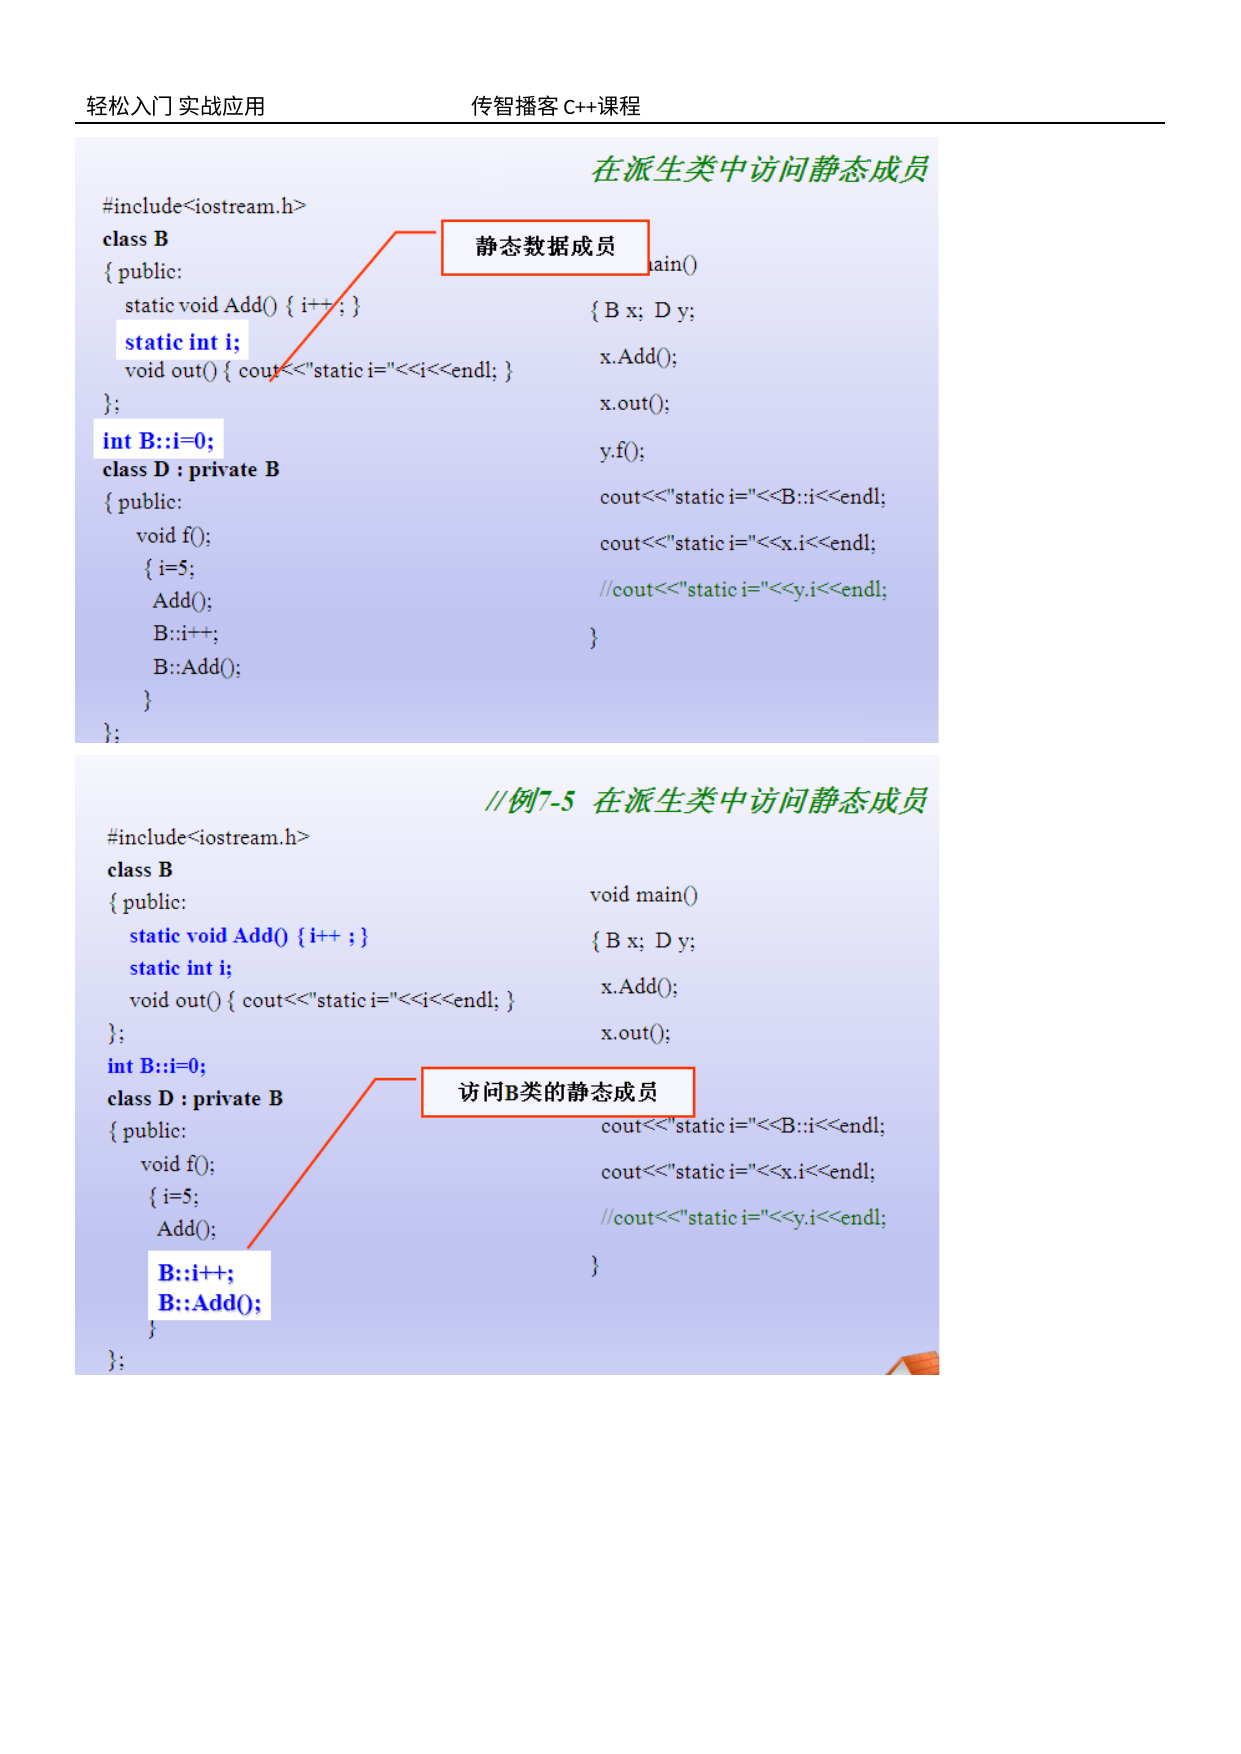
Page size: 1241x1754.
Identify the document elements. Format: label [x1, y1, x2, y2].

picture [75, 755, 940, 1375]
picture [75, 137, 940, 743]
